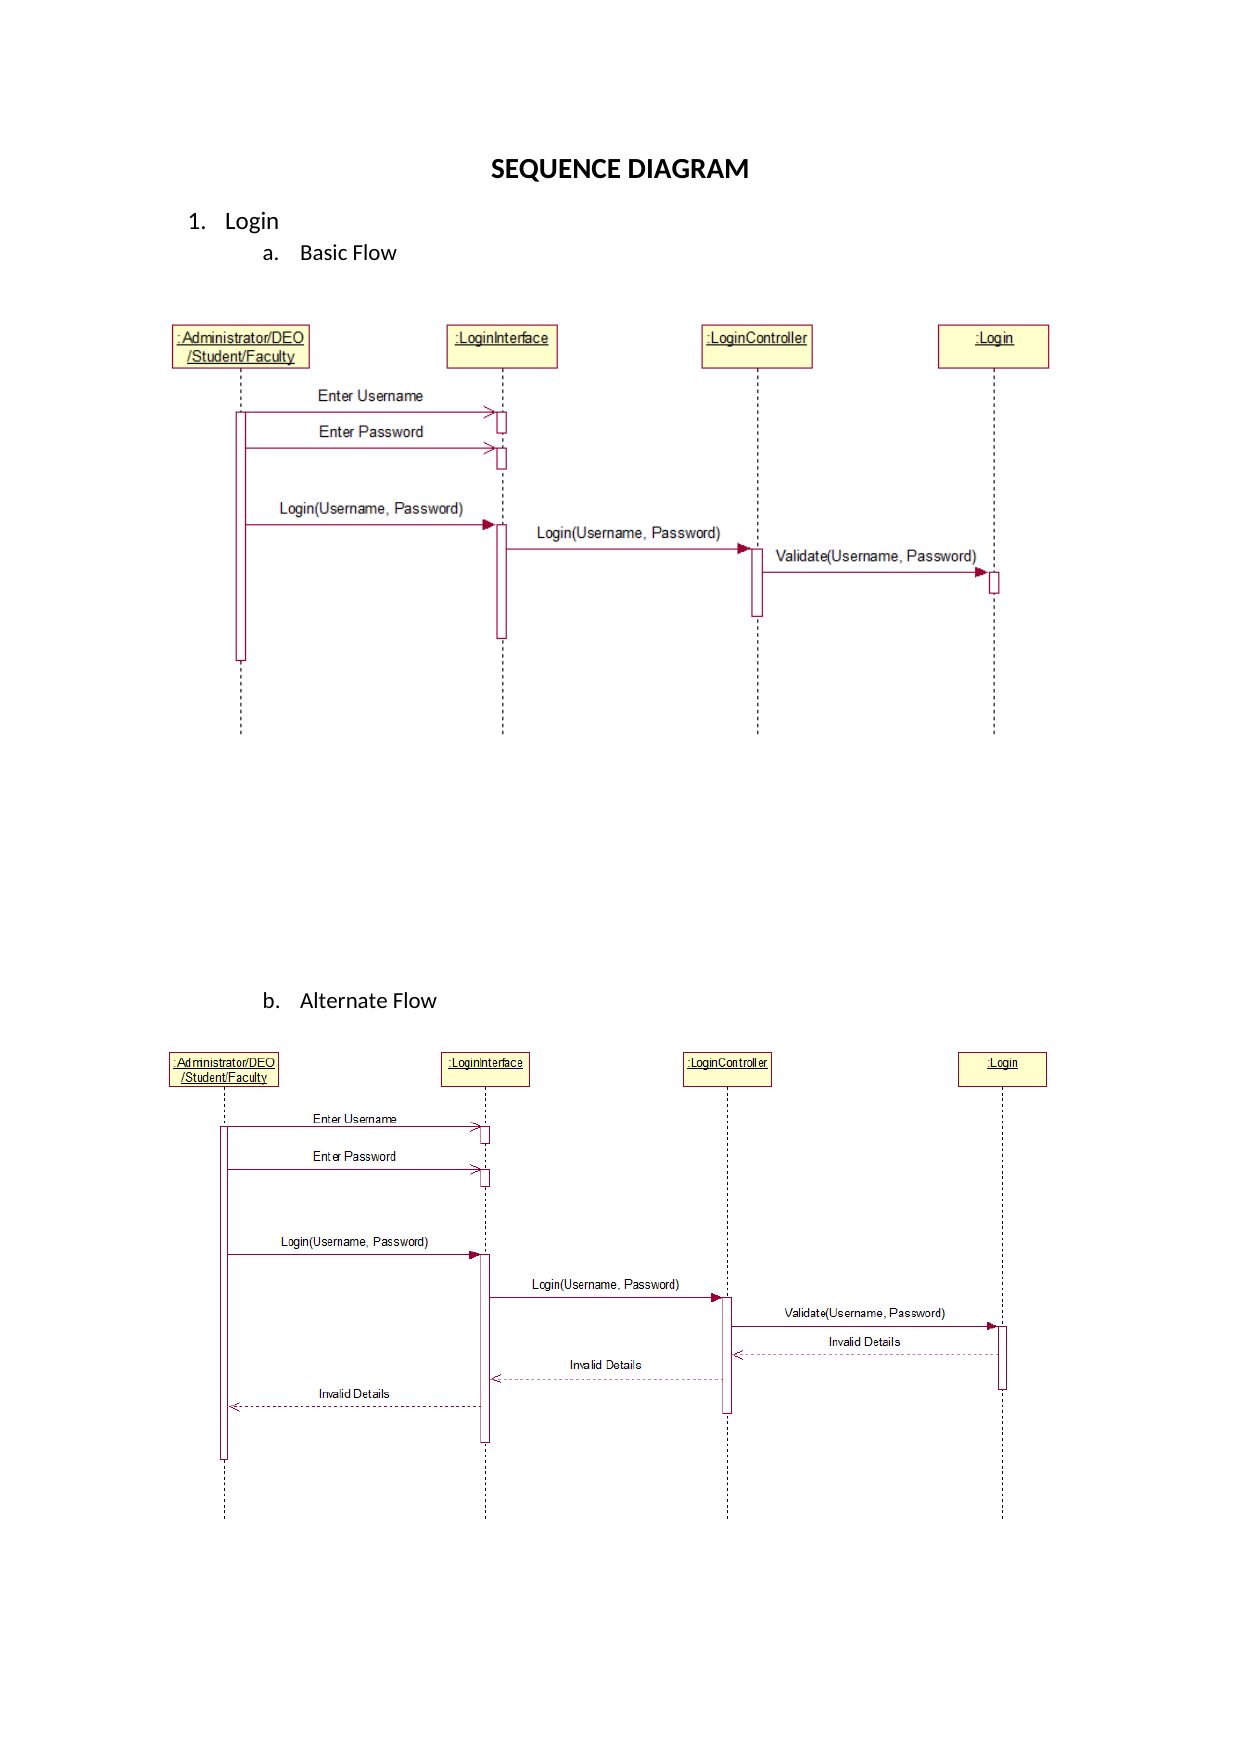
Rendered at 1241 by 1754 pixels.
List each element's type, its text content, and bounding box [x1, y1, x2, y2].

picture [150, 1033, 1091, 1534]
picture [150, 285, 1091, 819]
list Alternate Flow [262, 986, 1090, 1014]
text SEQUENCE DIAGRAM [150, 150, 1090, 186]
list Login [187, 205, 1090, 236]
list Basic Flow [262, 238, 1090, 266]
